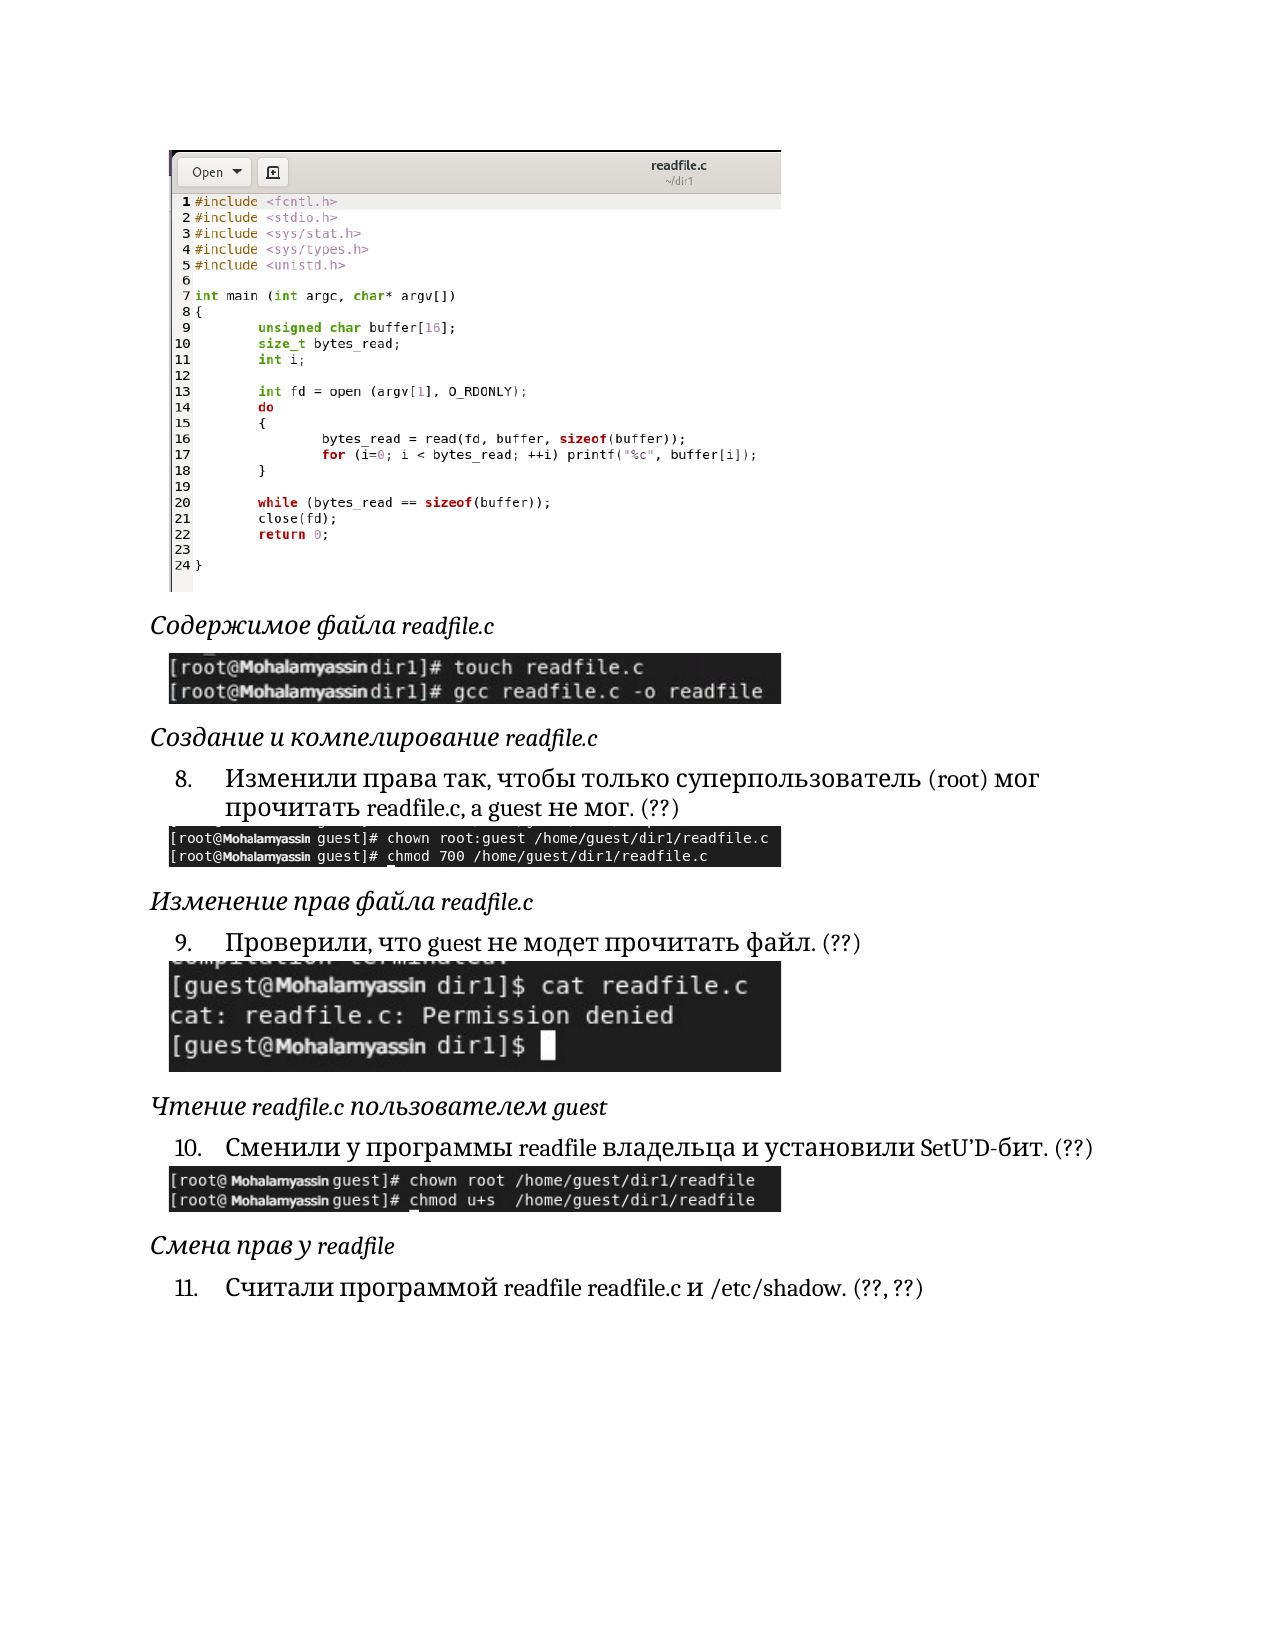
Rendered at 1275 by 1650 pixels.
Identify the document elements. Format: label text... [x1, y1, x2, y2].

picture [168, 1166, 782, 1212]
text Содержимое файла readfile.c [150, 612, 1125, 641]
text Создание и компелирование readfile.c [150, 724, 1125, 753]
list Изменили права так, чтобы только суперпользователь (root) мог прочитать readfile.c, a guest не мог. (??) [175, 765, 1125, 823]
text Смена прав у readfile [150, 1232, 1125, 1261]
list Проверили, что guest не модет прочитать файл. (??) [175, 929, 1125, 958]
picture [168, 150, 782, 592]
picture [168, 653, 782, 704]
text Изменение прав файла readfile.c [150, 888, 1125, 917]
list Сменили у программы readfile владельца и установили SetU’D-бит. (??) [175, 1134, 1125, 1163]
list Считали программой readfile readfile.c и /etc/shadow. (??, ??) [175, 1273, 1125, 1302]
picture [168, 961, 782, 1072]
text Чтение readfile.c пользователем guest [150, 1093, 1125, 1122]
picture [168, 826, 782, 867]
